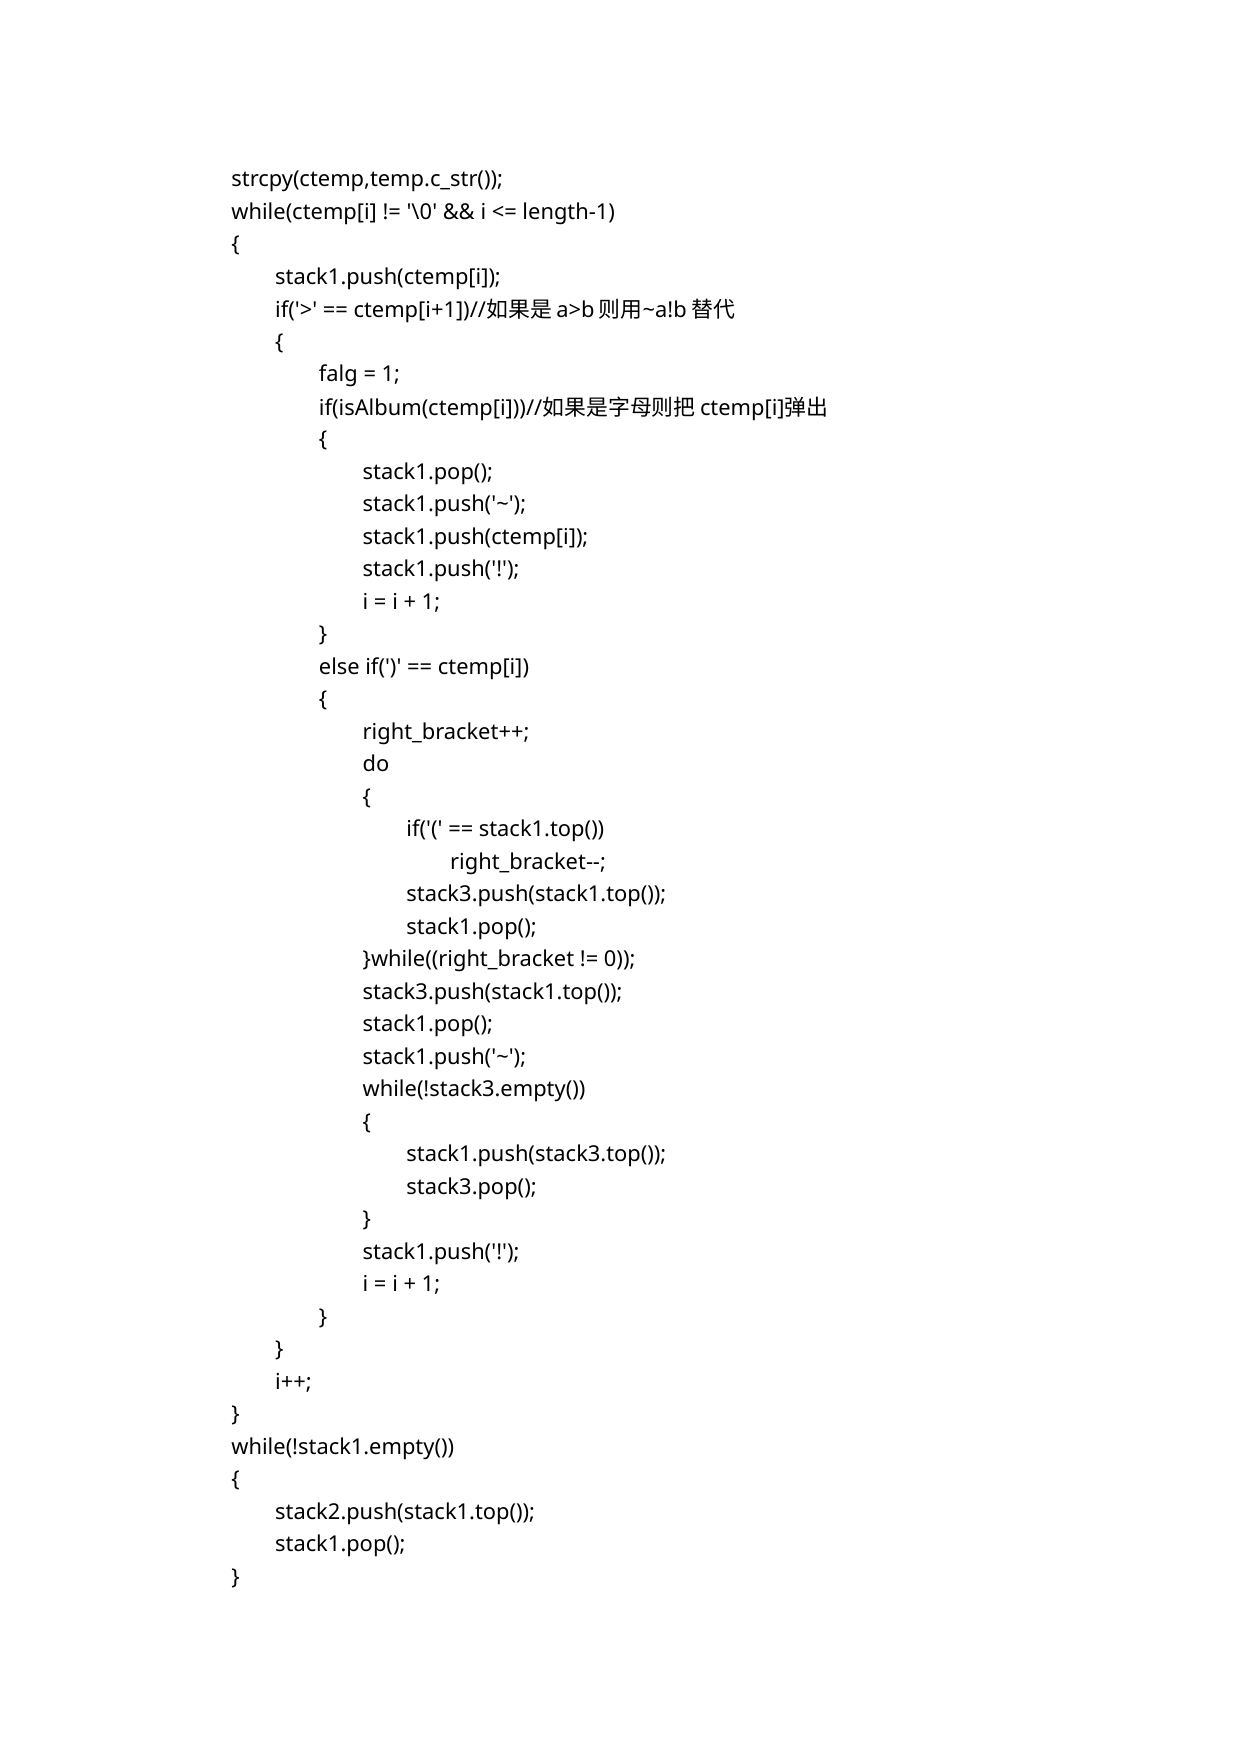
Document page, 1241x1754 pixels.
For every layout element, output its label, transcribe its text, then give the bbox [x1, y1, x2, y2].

text stack3.pop(); [187, 1169, 1053, 1202]
text stack1.push(ctemp[i]); [187, 519, 1053, 552]
text { [187, 1104, 1053, 1137]
text i = i + 1; [187, 584, 1053, 617]
text stack1.push(stack3.top()); [187, 1137, 1053, 1169]
text } [187, 1332, 1053, 1364]
text stack3.push(stack1.top()); [187, 974, 1053, 1007]
text while(ctemp[i] != '\0' && i <= length-1) [187, 194, 1053, 227]
text } [187, 1202, 1053, 1234]
text stack1.pop(); [187, 1007, 1053, 1039]
text if('>' == ctemp[i+1])//如果是a>b则用~a!b替代 [187, 292, 1053, 324]
text i++; [187, 1364, 1053, 1397]
text while(!stack1.empty()) [187, 1429, 1053, 1462]
text i = i + 1; [187, 1267, 1053, 1299]
text } [187, 1397, 1053, 1429]
text do [187, 747, 1053, 779]
text { [187, 779, 1053, 812]
text }while((right_bracket != 0)); [187, 942, 1053, 974]
text stack2.push(stack1.top()); [187, 1494, 1053, 1527]
text stack3.push(stack1.top()); [187, 877, 1053, 909]
text stack1.push(ctemp[i]); [187, 259, 1053, 292]
text else if(')' == ctemp[i]) [187, 649, 1053, 682]
text if(isAlbum(ctemp[i]))//如果是字母则把ctemp[i]弹出 [187, 389, 1053, 422]
text } [187, 617, 1053, 649]
text stack1.push('!'); [187, 1234, 1053, 1267]
text } [187, 1299, 1053, 1332]
text right_bracket--; [187, 844, 1053, 877]
text stack1.push('~'); [187, 1039, 1053, 1072]
text { [187, 682, 1053, 714]
text stack1.pop(); [187, 454, 1053, 487]
text { [187, 324, 1053, 357]
text } [187, 1559, 1053, 1592]
text falg = 1; [187, 357, 1053, 389]
text { [187, 1462, 1053, 1494]
text stack1.pop(); [187, 1527, 1053, 1559]
text strcpy(ctemp,temp.c_str()); [187, 162, 1053, 194]
text stack1.push('~'); [187, 487, 1053, 519]
text if('(' == stack1.top()) [187, 812, 1053, 844]
text while(!stack3.empty()) [187, 1072, 1053, 1104]
text stack1.pop(); [187, 909, 1053, 942]
text { [187, 227, 1053, 259]
text { [187, 422, 1053, 454]
text stack1.push('!'); [187, 552, 1053, 584]
text right_bracket++; [187, 714, 1053, 747]
